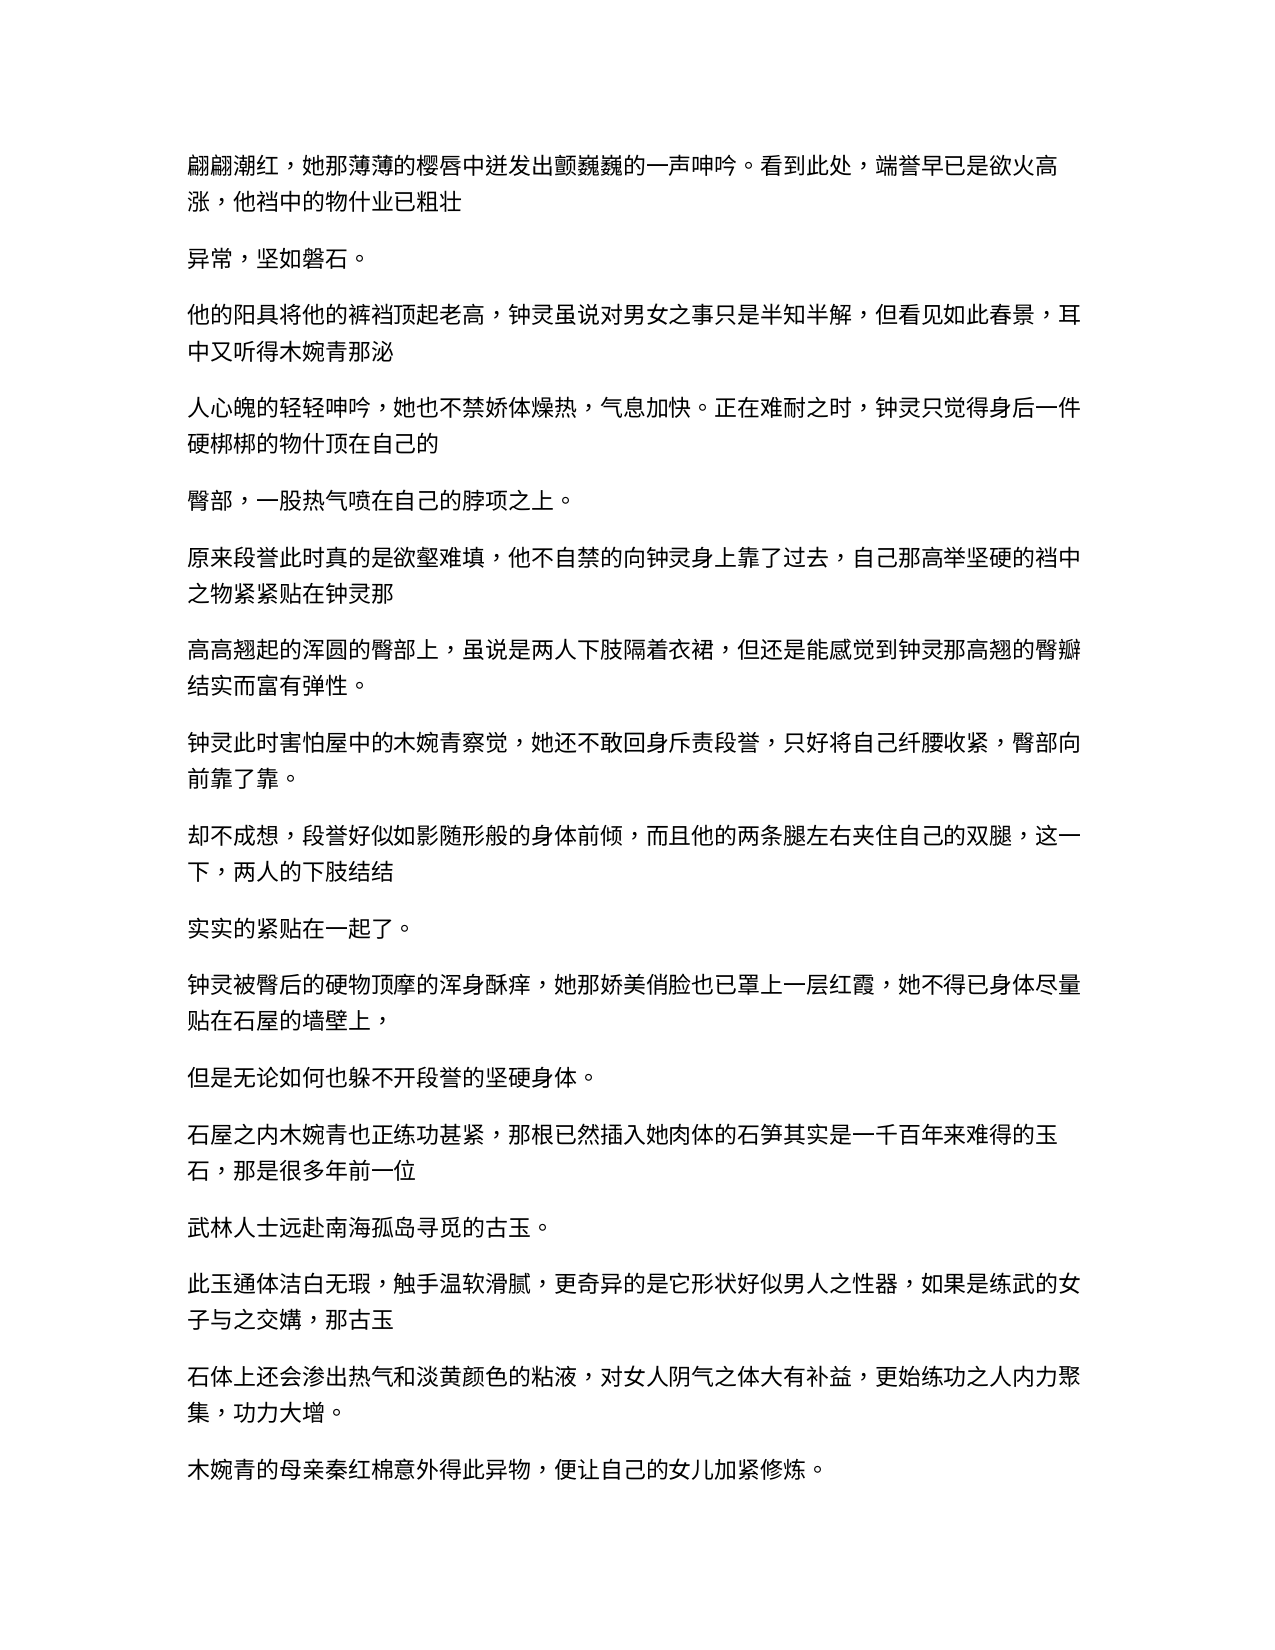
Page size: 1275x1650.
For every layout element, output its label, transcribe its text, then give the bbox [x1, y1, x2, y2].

text 石屋之内木婉青也正练功甚紧，那根已然插入她肉体的石笋其实是一千百年来难得的玉石，那是很多年前一位 [187, 1119, 1087, 1186]
text 钟灵被臀后的硬物顶摩的浑身酥痒，她那娇美俏脸也已罩上一层红霞，她不得已身体尽量贴在石屋的墙壁上， [187, 969, 1087, 1036]
text 钟灵此时害怕屋中的木婉青察觉，她还不敢回身斥责段誉，只好将自己纤腰收紧，臀部向前靠了靠。 [187, 727, 1087, 794]
text 但是无论如何也躲不开段誉的坚硬身体。 [187, 1062, 1087, 1093]
text 武林人士远赴南海孤岛寻觅的古玉。 [187, 1211, 1087, 1243]
text 高高翘起的浑圆的臀部上，虽说是两人下肢隔着衣裙，但还是能感觉到钟灵那高翘的臀瓣结实而富有弹性。 [187, 634, 1087, 702]
text 异常，坚如磐石。 [187, 243, 1087, 274]
text 实实的紧贴在一起了。 [187, 912, 1087, 944]
text 石体上还会渗出热气和淡黄颜色的粘液，对女人阴气之体大有补益，更始练功之人内力聚集，功力大增。 [187, 1361, 1087, 1428]
text 人心魄的轻轻呻吟，她也不禁娇体燥热，气息加快。正在难耐之时，钟灵只觉得身后一件硬梆梆的物什顶在自己的 [187, 392, 1087, 459]
text 臀部，一股热气喷在自己的脖项之上。 [187, 485, 1087, 516]
text 原来段誉此时真的是欲壑难填，他不自禁的向钟灵身上靠了过去，自己那高举坚硬的裆中之物紧紧贴在钟灵那 [187, 542, 1087, 609]
text 此玉通体洁白无瑕，触手温软滑腻，更奇异的是它形状好似男人之性器，如果是练武的女子与之交媾，那古玉 [187, 1268, 1087, 1335]
text 翩翩潮红，她那薄薄的樱唇中迸发出颤巍巍的一声呻吟。看到此处，端誉早已是欲火高涨，他裆中的物什业已粗壮 [187, 150, 1087, 217]
text 他的阳具将他的裤裆顶起老高，钟灵虽说对男女之事只是半知半解，但看见如此春景，耳中又听得木婉青那泌 [187, 299, 1087, 367]
text 木婉青的母亲秦红棉意外得此异物，便让自己的女儿加紧修炼。 [187, 1454, 1087, 1485]
text 却不成想，段誉好似如影随形般的身体前倾，而且他的两条腿左右夹住自己的双腿，这一下，两人的下肢结结 [187, 820, 1087, 887]
